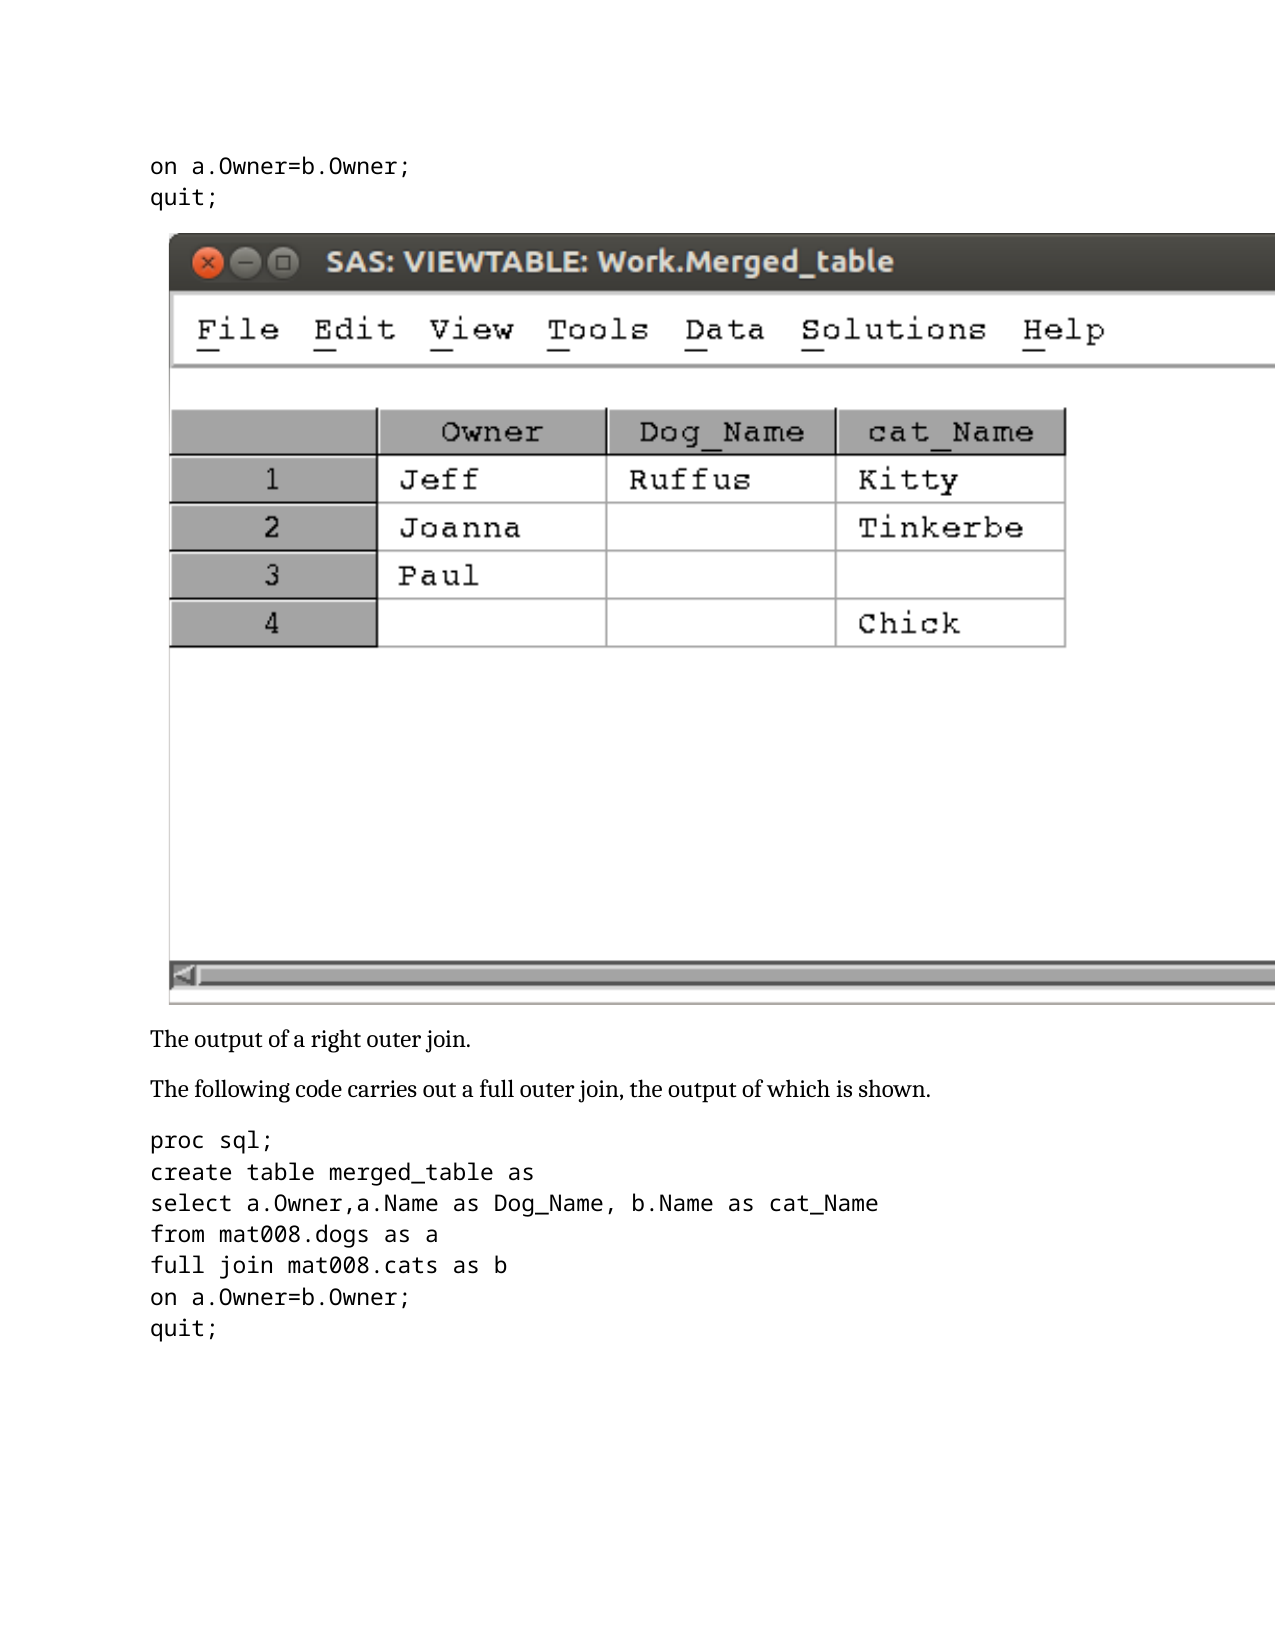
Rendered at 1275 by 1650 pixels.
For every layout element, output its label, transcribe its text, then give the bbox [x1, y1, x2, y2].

text proc sql;create table merged_table asselect a.Owner,a.Name as Dog_Name, b.Name as cat_Namefrom mat008.dogs as afull join mat008.cats as bon a.Owner=b.Owner;quit; [150, 1124, 1125, 1343]
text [150, 150, 1125, 212]
picture [168, 233, 1275, 1005]
text The following code carries out a full outer join, the output of which is shown. [150, 1074, 1125, 1103]
